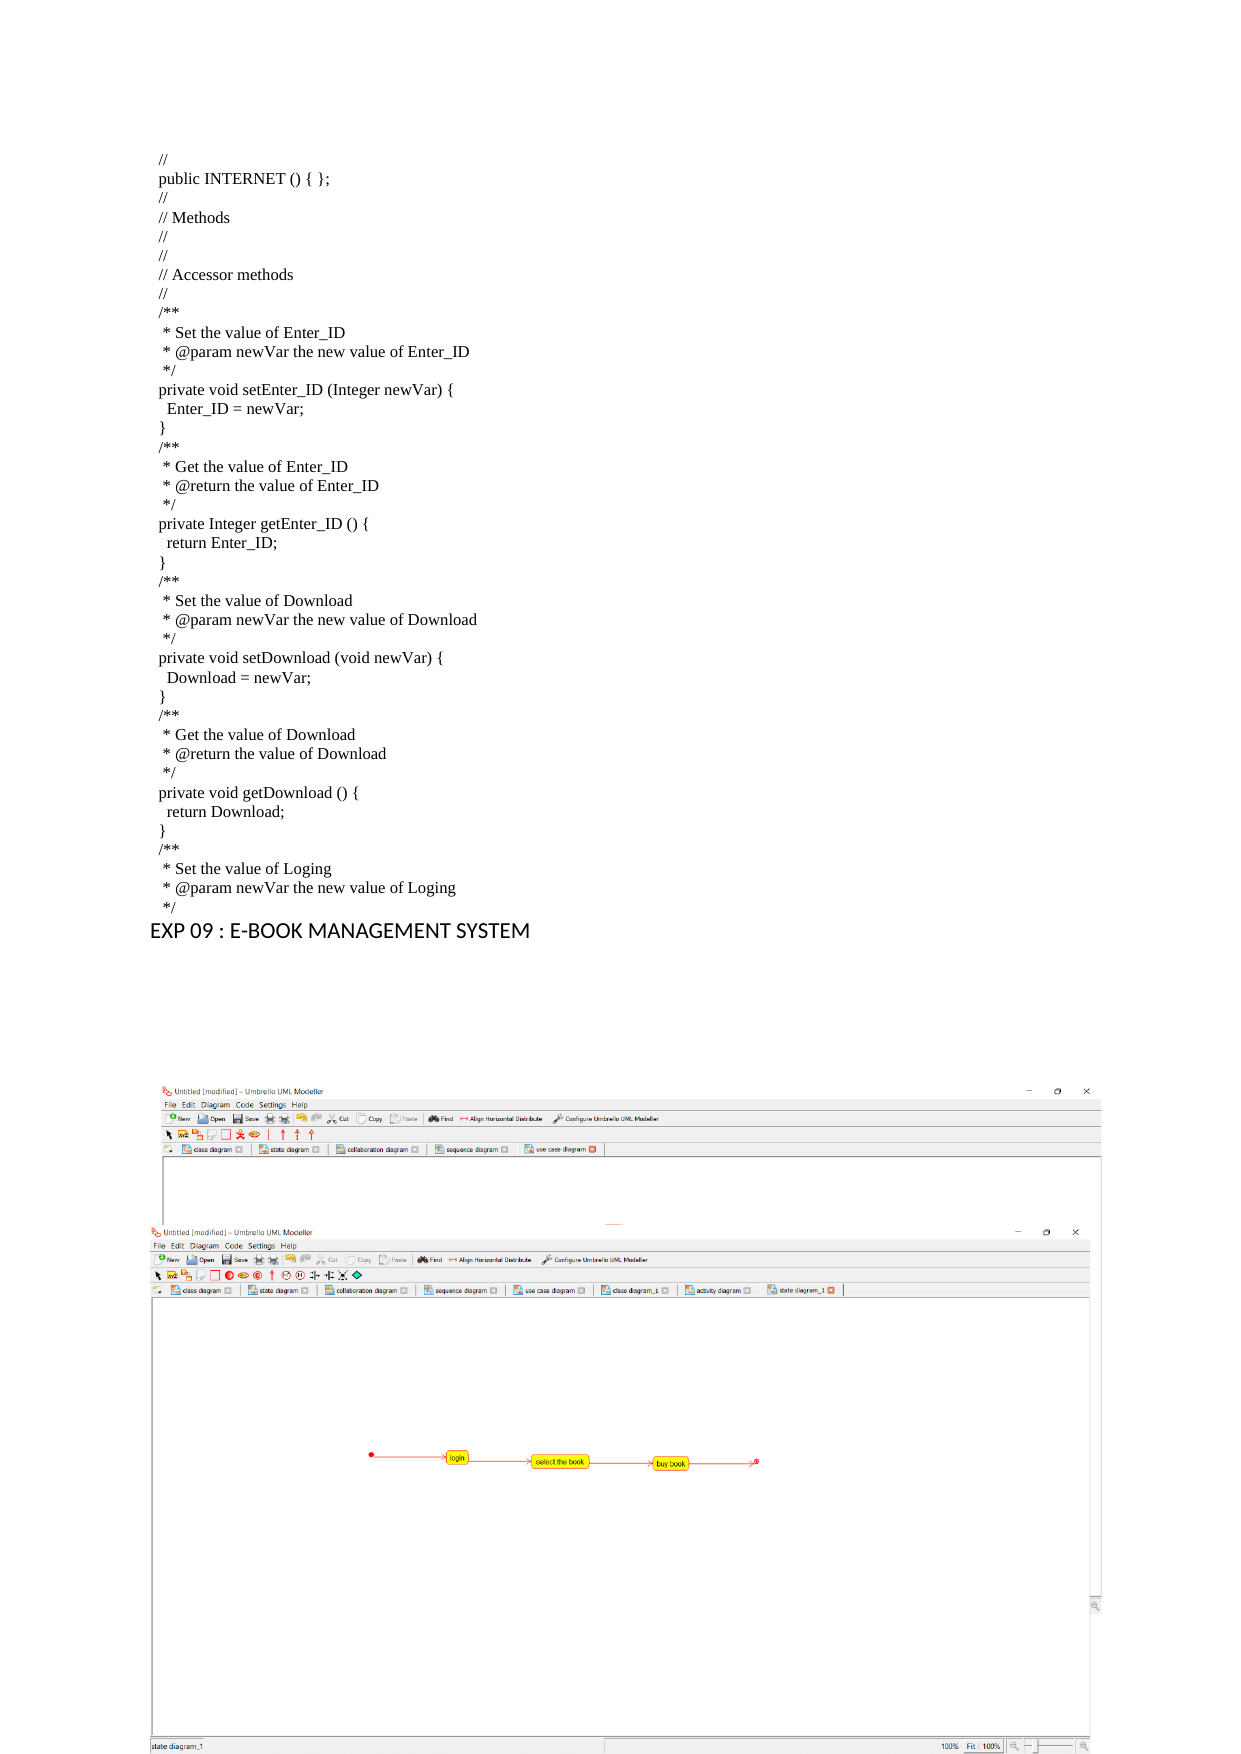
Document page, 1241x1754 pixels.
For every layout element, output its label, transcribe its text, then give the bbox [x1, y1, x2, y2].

text // [150, 150, 1090, 169]
text // Methods [150, 207, 1090, 227]
text * Get the value of Download [150, 725, 1090, 744]
text // [150, 284, 1090, 303]
text * @return the value of Enter_ID [150, 476, 1090, 495]
text } [150, 418, 1090, 437]
text * Set the value of Loging [150, 859, 1090, 878]
text Enter_ID = newVar; [150, 399, 1090, 418]
text /** [150, 303, 1090, 322]
text * @param newVar the new value of Loging [150, 878, 1090, 897]
text */ [150, 763, 1090, 782]
text * @param newVar the new value of Enter_ID [150, 342, 1090, 361]
text } [150, 552, 1090, 572]
text * Get the value of Enter_ID [150, 457, 1090, 476]
text } [150, 821, 1090, 840]
text // Accessor methods [150, 265, 1090, 284]
text * @param newVar the new value of Download [150, 610, 1090, 629]
text /** [150, 437, 1090, 457]
text EXP 09 : E-BOOK MANAGEMENT SYSTEM [150, 917, 1090, 945]
text private Integer getEnter_ID () { [150, 514, 1090, 533]
text private void setEnter_ID (Integer newVar) { [150, 380, 1090, 399]
text */ [150, 361, 1090, 380]
text return Enter_ID; [150, 533, 1090, 552]
text /** [150, 572, 1090, 591]
text } [150, 687, 1090, 706]
text * Set the value of Download [150, 591, 1090, 610]
text // [150, 246, 1090, 265]
text */ [150, 897, 1090, 917]
picture [150, 1084, 1102, 1754]
text /** [150, 840, 1090, 859]
text // [150, 188, 1090, 207]
text */ [150, 629, 1090, 648]
text public INTERNET () { }; [150, 169, 1090, 188]
text Download = newVar; [150, 667, 1090, 687]
text // [150, 227, 1090, 246]
text private void setDownload (void newVar) { [150, 648, 1090, 667]
text return Download; [150, 802, 1090, 821]
text private void getDownload () { [150, 782, 1090, 802]
text * Set the value of Enter_ID [150, 322, 1090, 342]
text /** [150, 706, 1090, 725]
text * @return the value of Download [150, 744, 1090, 763]
text */ [150, 495, 1090, 514]
